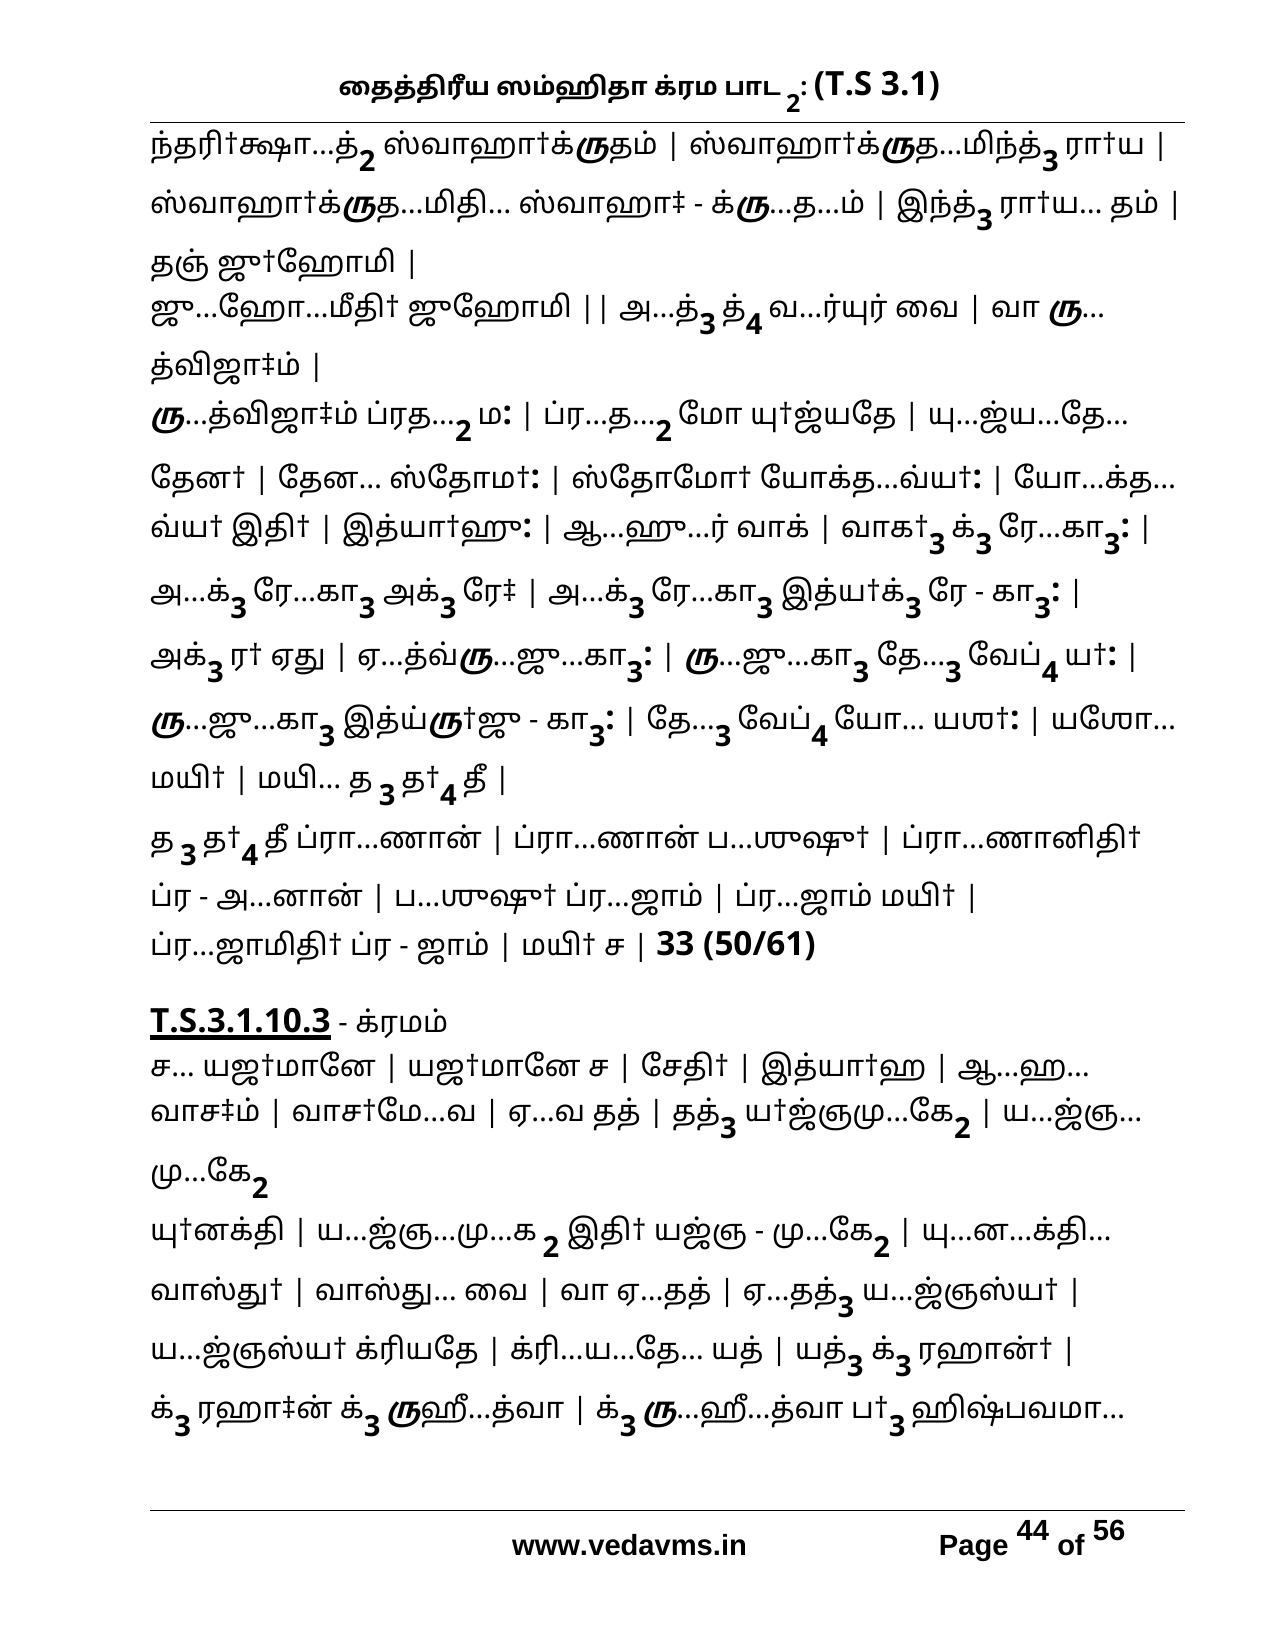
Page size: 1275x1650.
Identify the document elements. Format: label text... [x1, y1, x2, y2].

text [150, 123, 1185, 966]
text T.S.3.1.10.3 - க்ரமம் [150, 997, 1185, 1043]
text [150, 1046, 1185, 1444]
